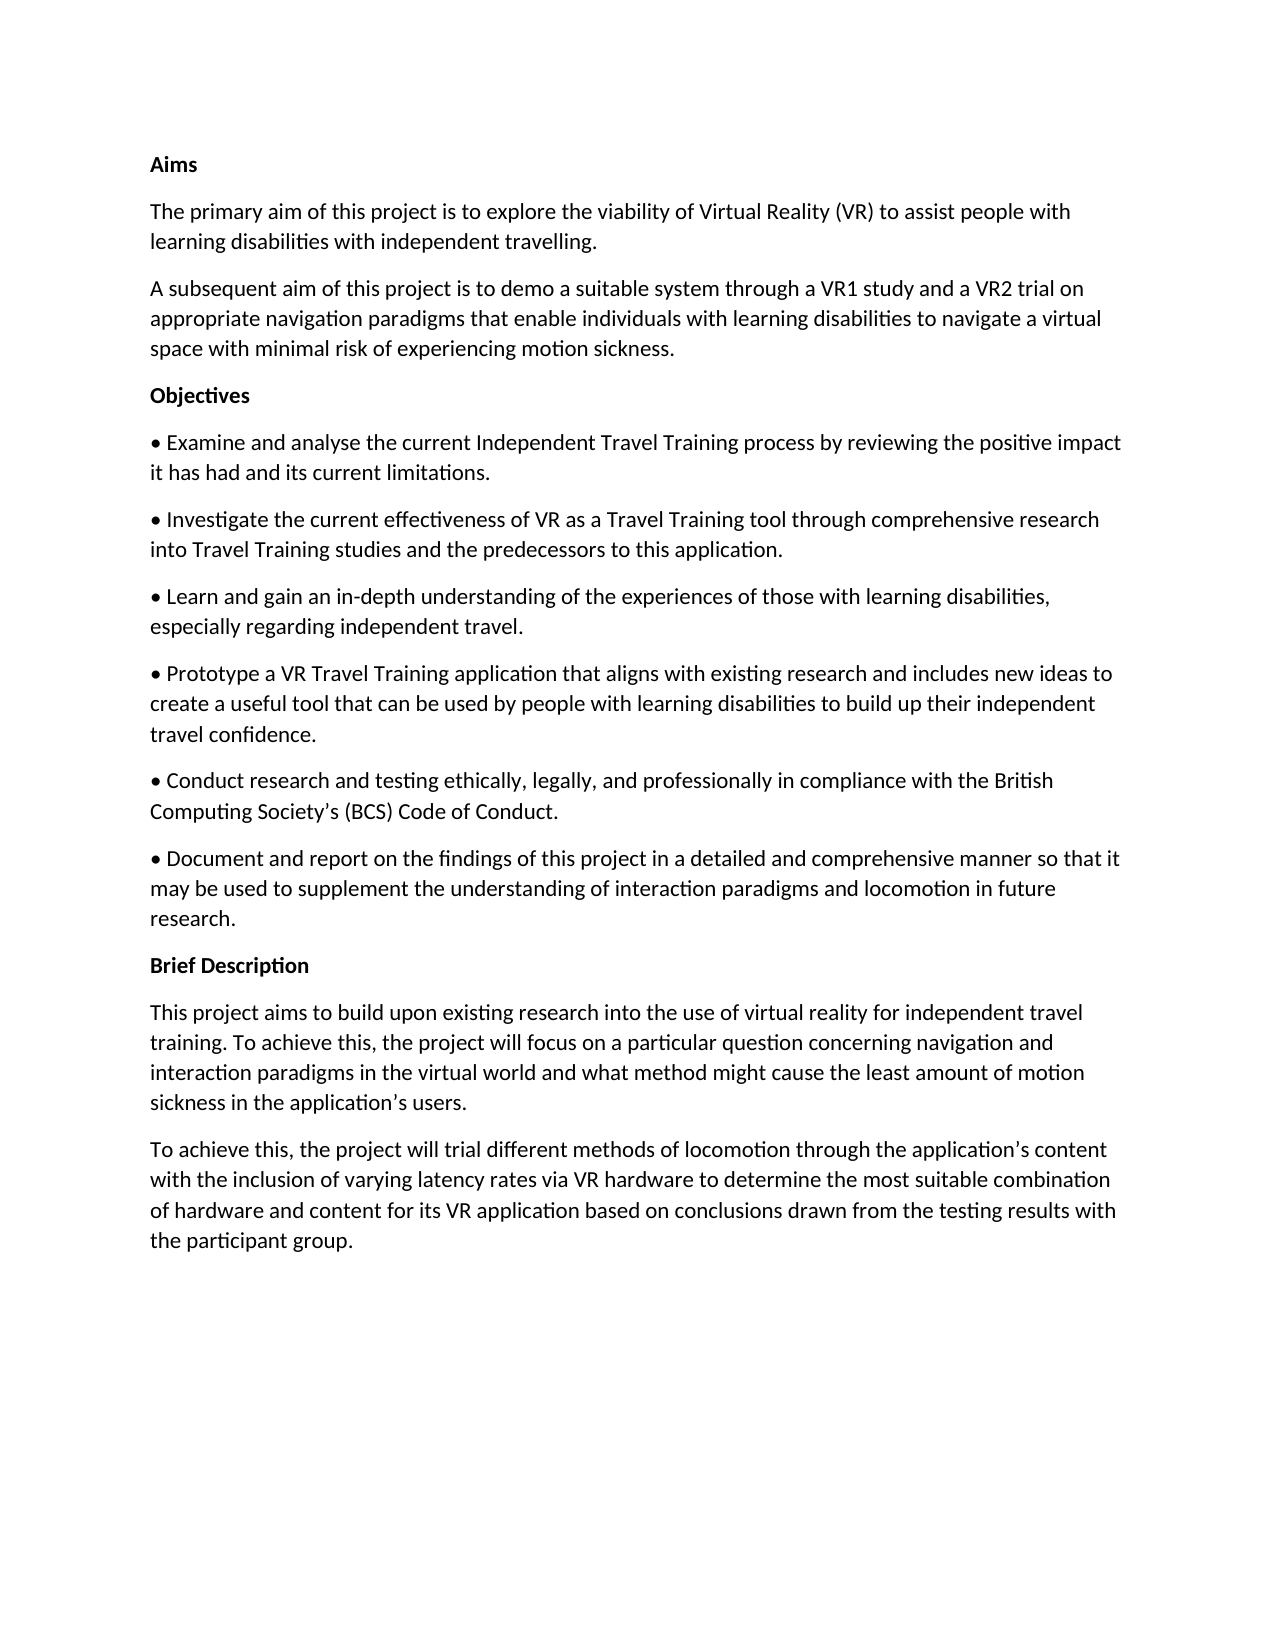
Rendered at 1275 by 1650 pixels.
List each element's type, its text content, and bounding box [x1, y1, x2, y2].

text The primary aim of this project is to explore the viability of Virtual Reality (VR) to assist people with learning disabilities with independent travelling. [150, 197, 1125, 255]
text • Prototype a VR Travel Training application that aligns with existing research and includes new ideas to create a useful tool that can be used by people with learning disabilities to build up their independent travel confidence. [150, 659, 1125, 748]
text To achieve this, the project will trial different methods of locomotion through the application’s content with the inclusion of varying latency rates via VR hardware to determine the most suitable combination of hardware and content for its VR application based on conclusions drawn from the testing results with the participant group. [150, 1135, 1125, 1254]
text Aims [150, 150, 1125, 178]
text A subsequent aim of this project is to demo a suitable system through a VR1 study and a VR2 trial on appropriate navigation paradigms that enable individuals with learning disabilities to navigate a virtual space with minimal risk of experiencing motion sickness. [150, 274, 1125, 362]
text • Investigate the current effectiveness of VR as a Travel Training tool through comprehensive research into Travel Training studies and the predecessors to this application. [150, 505, 1125, 563]
text • Conduct research and testing ethically, legally, and professionally in compliance with the British Computing Society’s (BCS) Code of Conduct. [150, 767, 1125, 825]
text This project aims to build upon existing research into the use of virtual reality for independent travel training. To achieve this, the project will focus on a particular question concerning navigation and interaction paradigms in the virtual world and what method might cause the least amount of motion sickness in the application’s users. [150, 998, 1125, 1117]
text Brief Description [150, 951, 1125, 979]
text Objectives [150, 381, 1125, 409]
text • Document and report on the findings of this project in a detailed and comprehensive manner so that it may be used to supplement the understanding of interaction paradigms and locomotion in future research. [150, 844, 1125, 932]
text • Learn and gain an in-depth understanding of the experiences of those with learning disabilities, especially regarding independent travel. [150, 582, 1125, 641]
text • Examine and analyse the current Independent Travel Training process by reviewing the positive impact it has had and its current limitations. [150, 428, 1125, 486]
